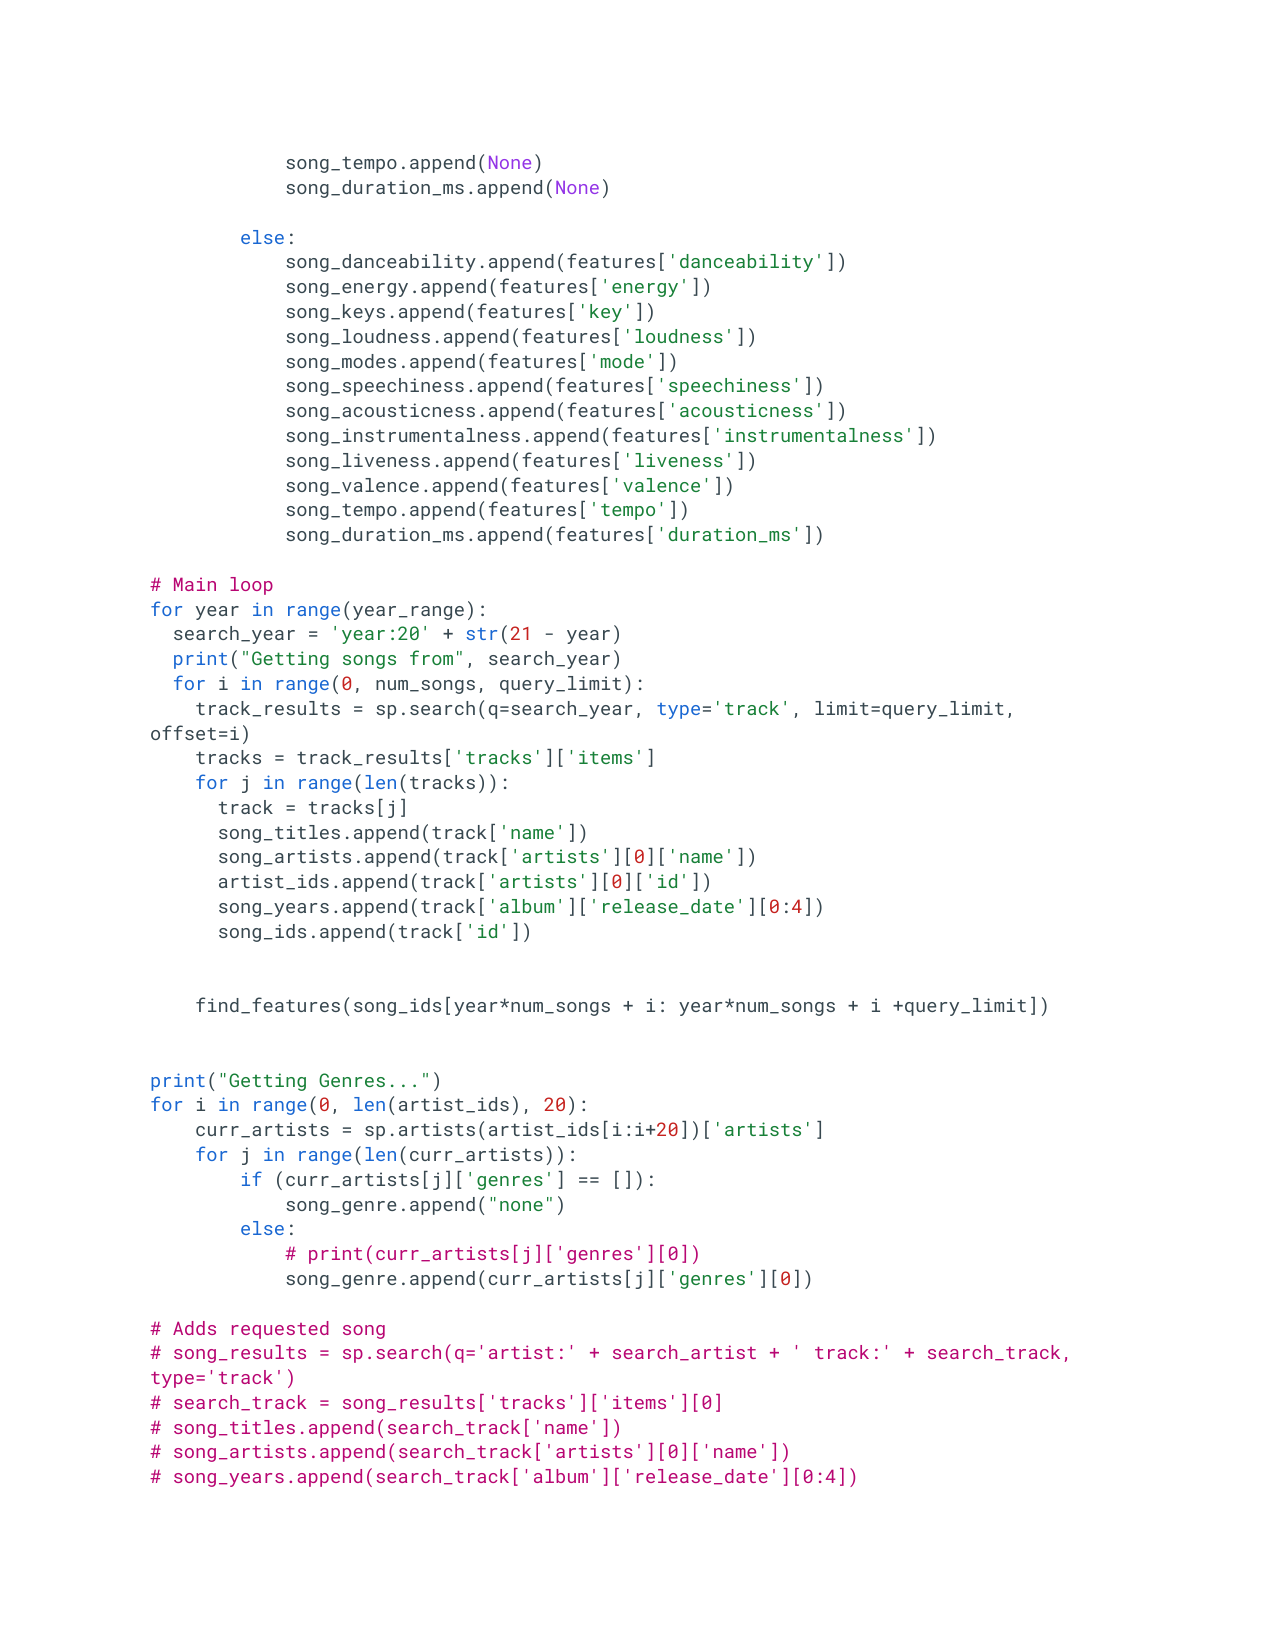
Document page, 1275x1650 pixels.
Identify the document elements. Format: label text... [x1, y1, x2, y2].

text track_results = sp.search(q=search_year, type='track', limit=query_limit, offset=i) [150, 695, 1125, 745]
text song_titles.append(track['name']) [150, 819, 1125, 844]
text for j in range(len(curr_artists)): [150, 1142, 1125, 1166]
text # song_results = sp.search(q='artist:' + search_artist + ' track:' + search_track, type='track') [150, 1340, 1125, 1389]
text song_keys.append(features['key']) [150, 299, 1125, 323]
text # Main loop [150, 571, 1125, 596]
text for i in range(0, len(artist_ids), 20): [150, 1092, 1125, 1117]
text song_danceability.append(features['danceability']) [150, 249, 1125, 274]
text # song_years.append(search_track['album']['release_date'][0:4]) [150, 1464, 1125, 1489]
text else: [150, 1216, 1125, 1241]
text song_modes.append(features['mode']) [150, 348, 1125, 373]
text curr_artists = sp.artists(artist_ids[i:i+20])['artists'] [150, 1117, 1125, 1142]
text song_valence.append(features['valence']) [150, 472, 1125, 497]
text else: [150, 224, 1125, 249]
text # song_titles.append(search_track['name']) [150, 1414, 1125, 1439]
text # search_track = song_results['tracks']['items'][0] [150, 1389, 1125, 1414]
text song_speechiness.append(features['speechiness']) [150, 373, 1125, 398]
text song_tempo.append(None) [150, 150, 1125, 175]
text song_duration_ms.append(None) [150, 175, 1125, 199]
text track = tracks[j] [150, 794, 1125, 819]
text song_energy.append(features['energy']) [150, 274, 1125, 299]
text # Adds requested song [150, 1315, 1125, 1340]
text song_instrumentalness.append(features['instrumentalness']) [150, 423, 1125, 447]
text song_loudness.append(features['loudness']) [150, 323, 1125, 348]
text for j in range(len(tracks)): [150, 770, 1125, 794]
text song_tempo.append(features['tempo']) [150, 497, 1125, 522]
text song_ids.append(track['id']) [150, 918, 1125, 943]
text song_genre.append("none") [150, 1191, 1125, 1216]
text for year in range(year_range): [150, 596, 1125, 621]
text print("Getting Genres...") [150, 1067, 1125, 1092]
text song_liveness.append(features['liveness']) [150, 447, 1125, 472]
text song_artists.append(track['artists'][0]['name']) [150, 844, 1125, 869]
text song_duration_ms.append(features['duration_ms']) [150, 522, 1125, 547]
text song_years.append(track['album']['release_date'][0:4]) [150, 894, 1125, 918]
text if (curr_artists[j]['genres'] == []): [150, 1166, 1125, 1191]
text search_year = 'year:20' + str(21 - year) [150, 621, 1125, 646]
text song_acousticness.append(features['acousticness']) [150, 398, 1125, 423]
text tracks = track_results['tracks']['items'] [150, 745, 1125, 770]
text print("Getting songs from", search_year) [150, 646, 1125, 671]
text # song_artists.append(search_track['artists'][0]['name']) [150, 1439, 1125, 1464]
text artist_ids.append(track['artists'][0]['id']) [150, 869, 1125, 894]
text for i in range(0, num_songs, query_limit): [150, 671, 1125, 695]
text song_genre.append(curr_artists[j]['genres'][0]) [150, 1266, 1125, 1290]
text # print(curr_artists[j]['genres'][0]) [150, 1241, 1125, 1266]
text find_features(song_ids[year*num_songs + i: year*num_songs + i +query_limit]) [150, 993, 1125, 1018]
